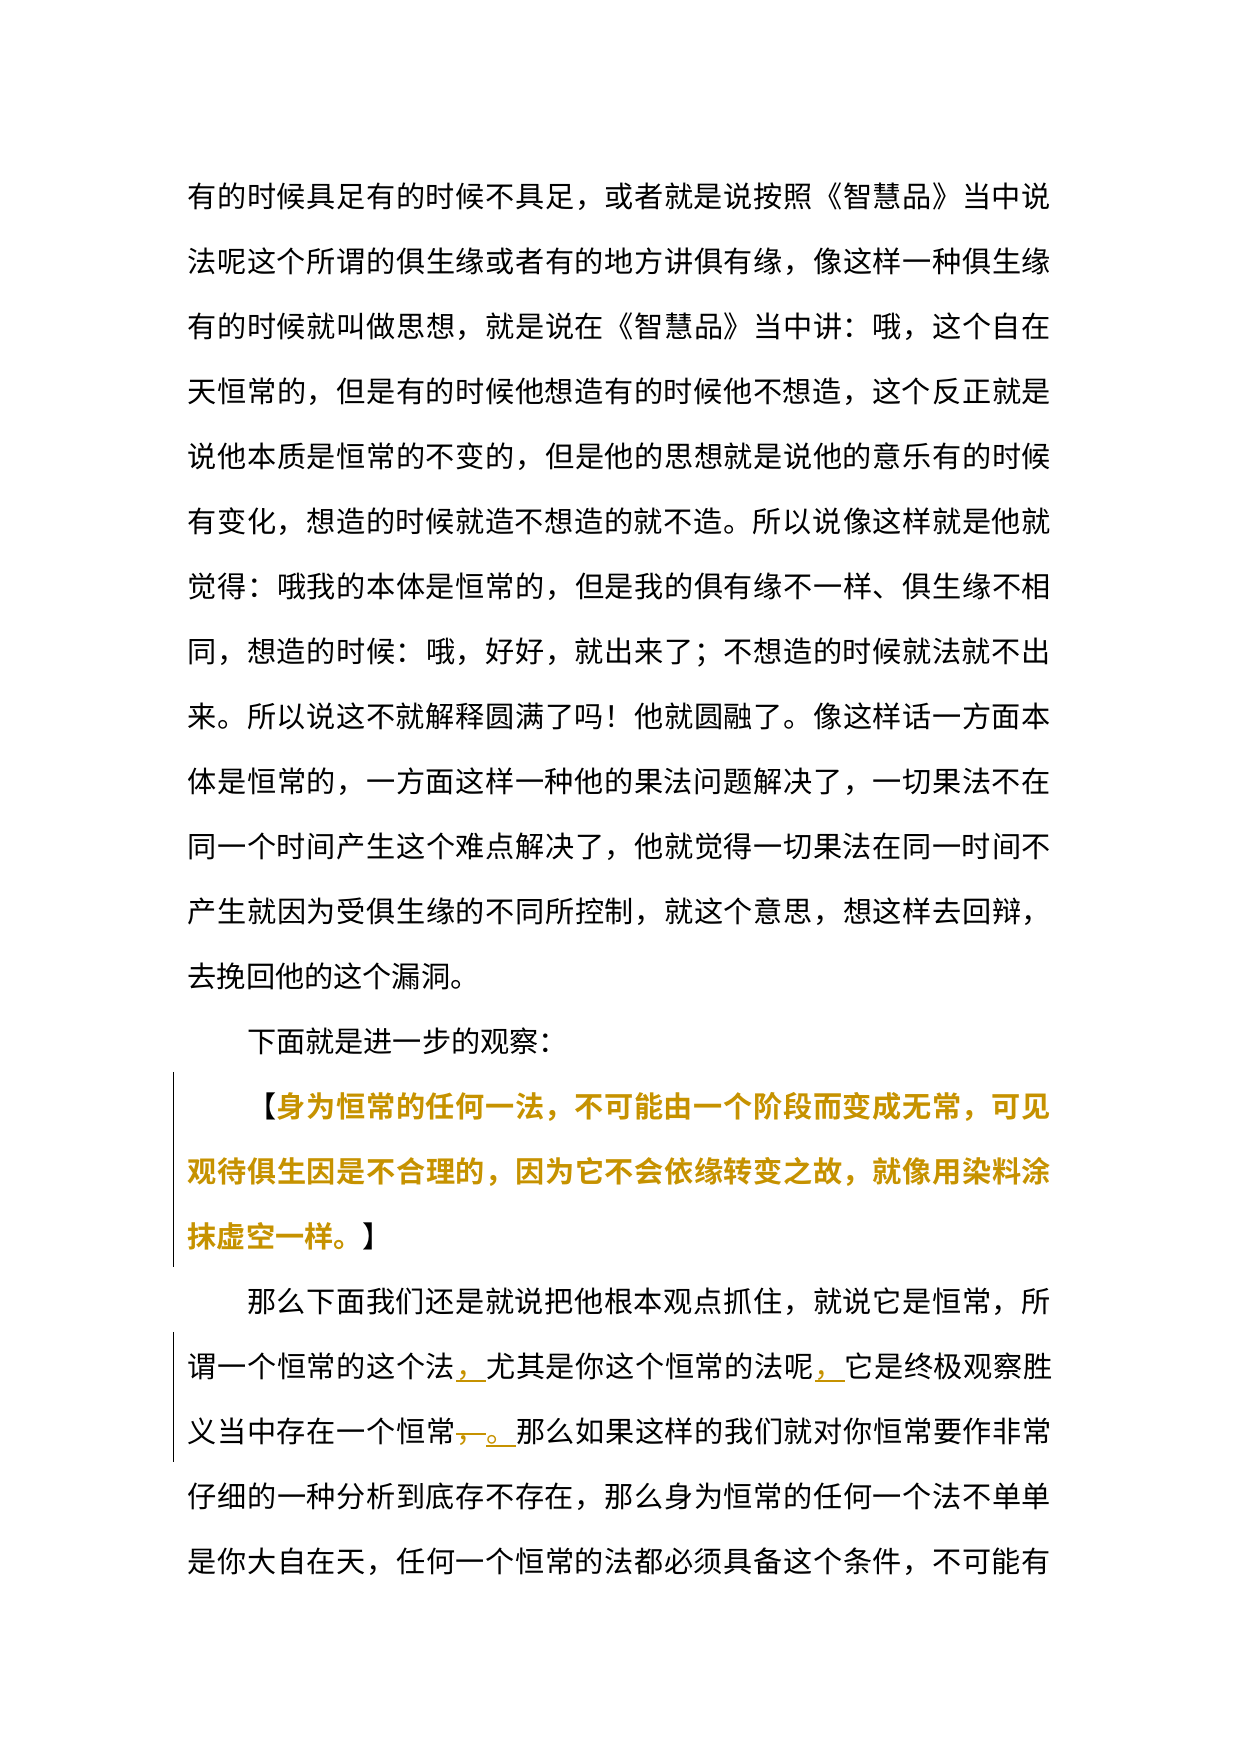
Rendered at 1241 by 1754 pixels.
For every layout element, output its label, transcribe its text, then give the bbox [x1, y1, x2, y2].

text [187, 162, 1053, 1007]
text 【身为恒常的任何一法，不可能由一个阶段而变成无常，可见观待俱生因是不合理的，因为它不会依缘转变之故，就像用染料涂抹虚空一样。】 [187, 1072, 1053, 1267]
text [187, 1267, 1053, 1592]
text 下面就是进一步的观察： [187, 1007, 1053, 1072]
